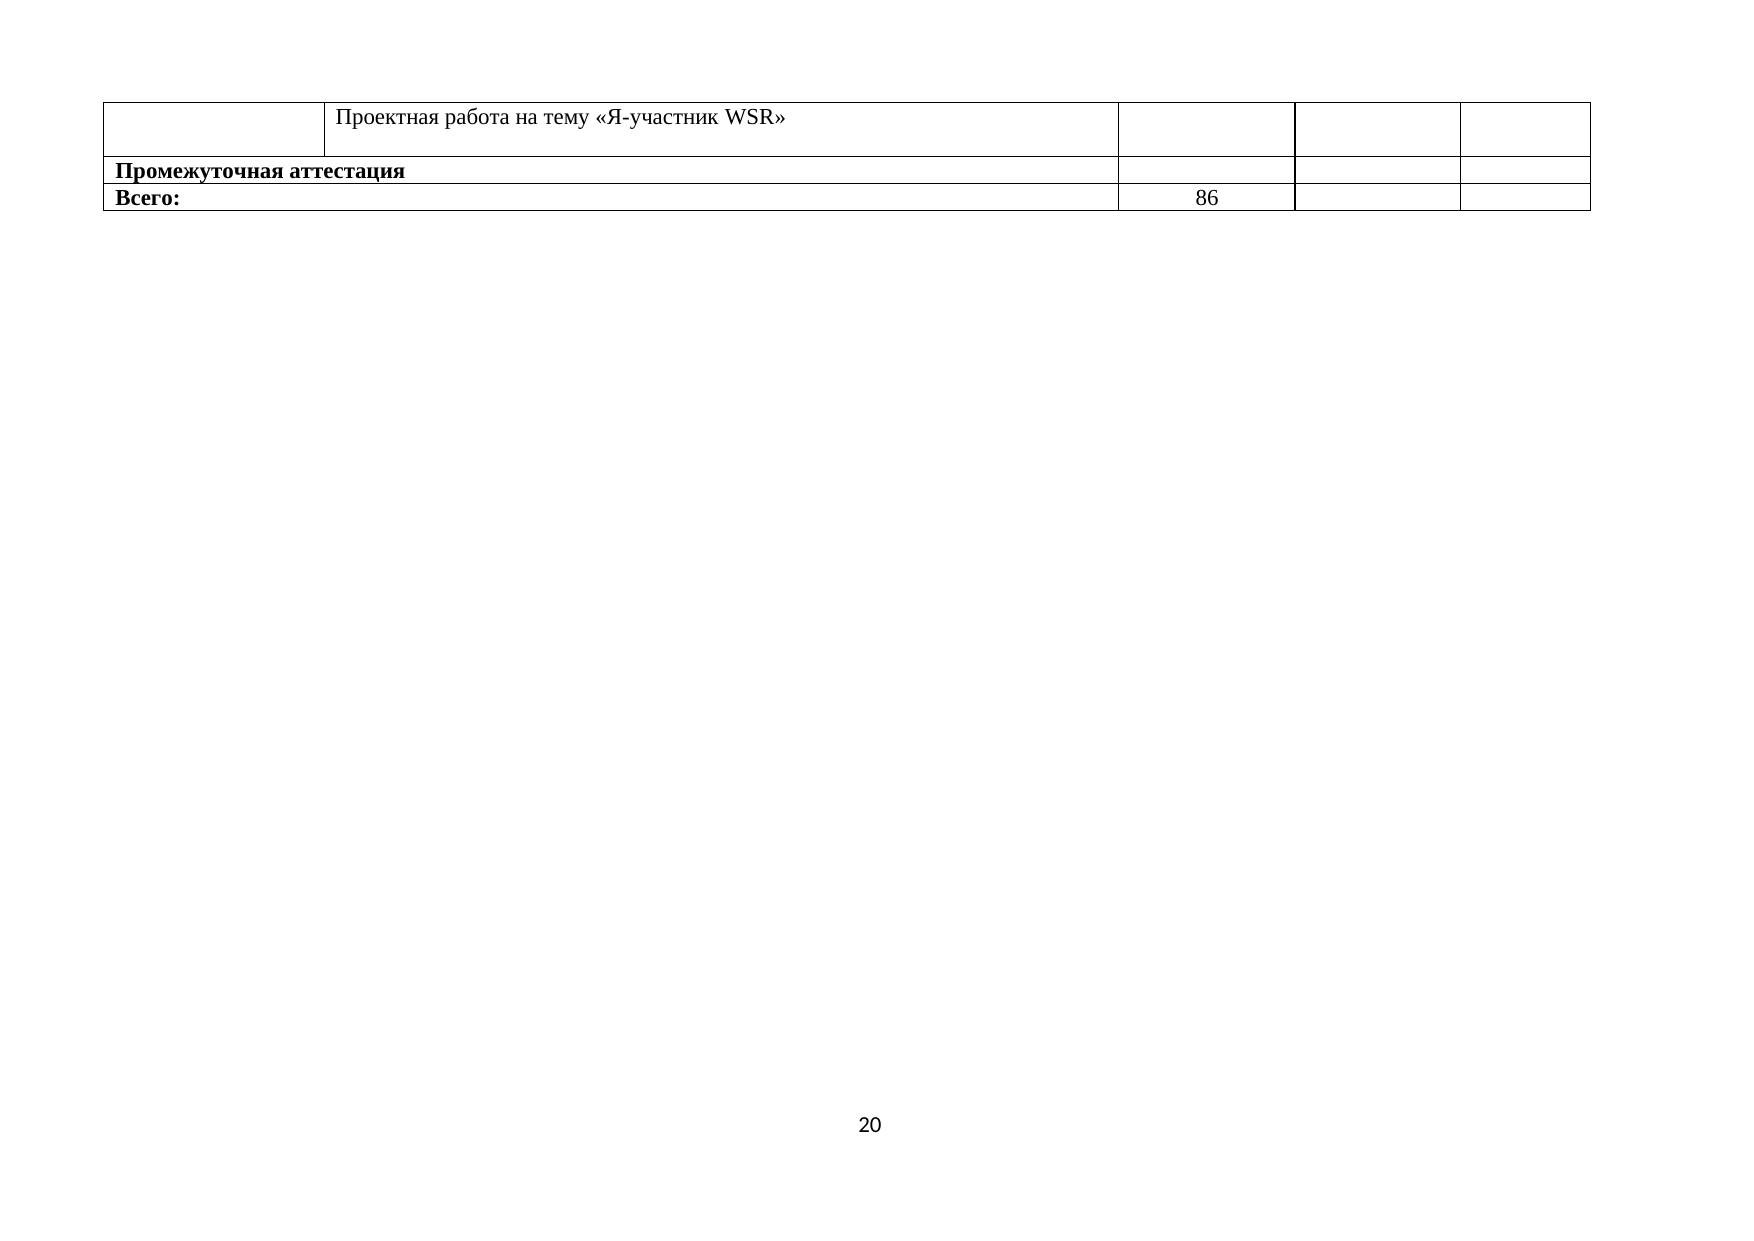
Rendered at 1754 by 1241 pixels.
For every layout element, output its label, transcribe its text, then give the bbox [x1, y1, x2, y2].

table_cell Промежуточная аттестация [104, 157, 1118, 183]
table_cell [1119, 157, 1294, 183]
table_cell 6 [1119, 103, 1294, 156]
table_cell Всего: [104, 184, 1118, 210]
table_cell 86 [1119, 184, 1294, 210]
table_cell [325, 103, 1118, 156]
table_cell [1296, 184, 1460, 210]
table_cell [1461, 184, 1590, 210]
table_cell [1461, 157, 1590, 183]
table_cell [1296, 157, 1460, 183]
